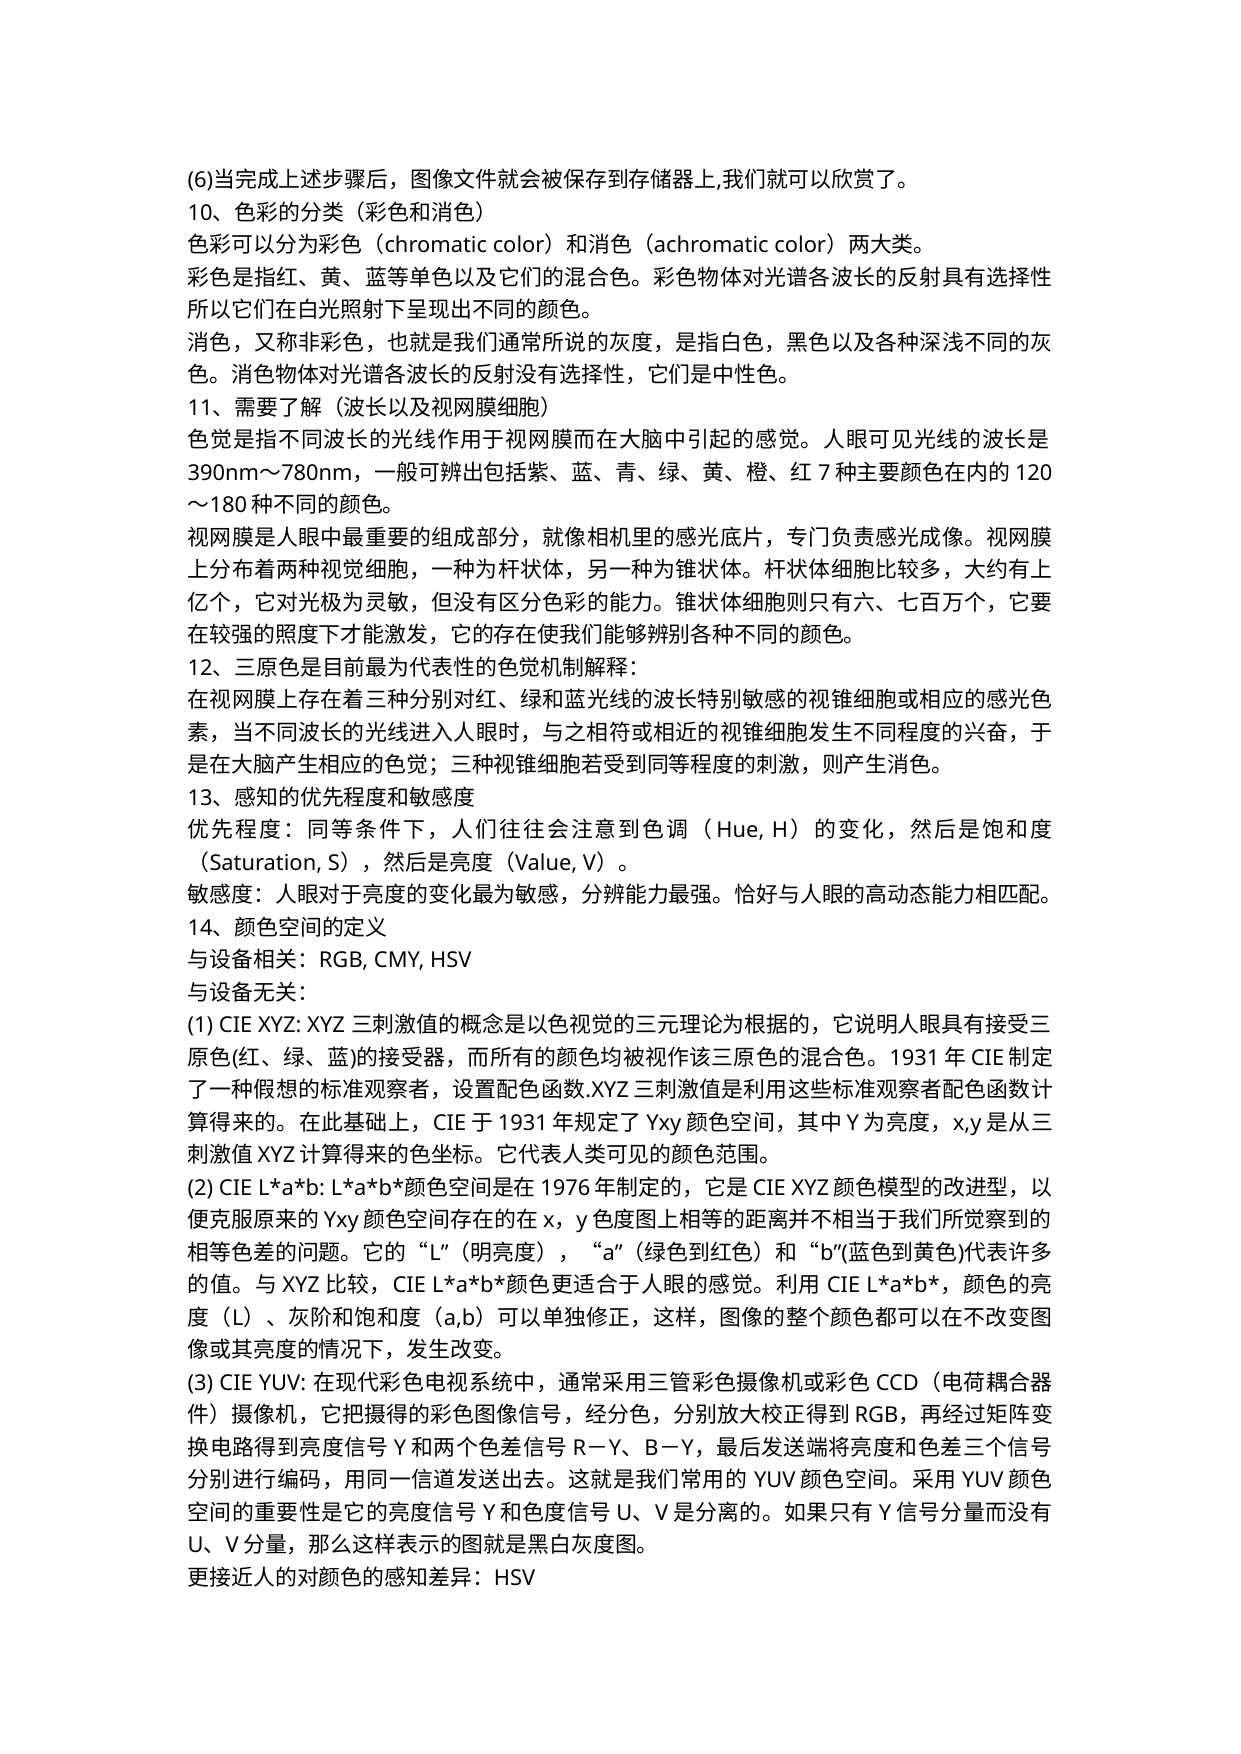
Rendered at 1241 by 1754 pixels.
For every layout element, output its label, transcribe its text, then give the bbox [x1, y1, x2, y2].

text 色觉是指不同波长的光线作用于视网膜而在大脑中引起的感觉。人眼可见光线的波长是390nm～780nm，一般可辨出包括紫、蓝、青、绿、黄、橙、红7种主要颜色在内的120～180种不同的颜色。 [187, 422, 1053, 519]
text 消色，又称非彩色，也就是我们通常所说的灰度，是指白色，黑色以及各种深浅不同的灰色。消色物体对光谱各波长的反射没有选择性，它们是中性色。 [187, 324, 1053, 389]
text 12、三原色是目前最为代表性的色觉机制解释： [187, 649, 1053, 682]
text 10、色彩的分类（彩色和消色） [187, 194, 1053, 227]
text (3) CIE YUV: 在现代彩色电视系统中，通常采用三管彩色摄像机或彩色CCD（电荷耦合器件）摄像机，它把摄得的彩色图像信号，经分色，分别放大校正得到RGB，再经过矩阵变换电路得到亮度信号Y和两个色差信号R－Y、B－Y，最后发送端将亮度和色差三个信号分别进行编码，用同一信道发送出去。这就是我们常用的YUV颜色空间。采用YUV颜色空间的重要性是它的亮度信号Y和色度信号U、V是分离的。如果只有Y信号分量而没有U、V分量，那么这样表示的图就是黑白灰度图。 [187, 1364, 1053, 1559]
text 与设备无关： [187, 974, 1053, 1007]
text 14、颜色空间的定义 [187, 909, 1053, 942]
text (6)当完成上述步骤后，图像文件就会被保存到存储器上,我们就可以欣赏了。 [187, 162, 1053, 194]
text 11、需要了解（波长以及视网膜细胞） [187, 389, 1053, 422]
text 色彩可以分为彩色（chromatic color）和消色（achromatic color）两大类。 [187, 227, 1053, 259]
text 与设备相关：RGB, CMY, HSV [187, 942, 1053, 974]
text 13、感知的优先程度和敏感度 [187, 779, 1053, 812]
text 敏感度：人眼对于亮度的变化最为敏感，分辨能力最强。恰好与人眼的高动态能力相匹配。 [187, 877, 1053, 909]
text 优先程度：同等条件下，人们往往会注意到色调（Hue, H）的变化，然后是饱和度（Saturation, S），然后是亮度（Value, V）。 [187, 812, 1053, 877]
text 彩色是指红、黄、蓝等单色以及它们的混合色。彩色物体对光谱各波长的反射具有选择性，所以它们在白光照射下呈现出不同的颜色。 [187, 259, 1053, 324]
text (1) CIE XYZ: XYZ 三刺激值的概念是以色视觉的三元理论为根据的，它说明人眼具有接受三原色(红、绿、蓝)的接受器，而所有的颜色均被视作该三原色的混合色。1931年CIE制定了一种假想的标准观察者，设置配色函数.XYZ三刺激值是利用这些标准观察者配色函数计算得来的。在此基础上，CIE于1931年规定了Yxy颜色空间，其中Y为亮度，x,y是从三刺激值XYZ计算得来的色坐标。它代表人类可见的颜色范围。 [187, 1007, 1053, 1169]
text 在视网膜上存在着三种分别对红、绿和蓝光线的波长特别敏感的视锥细胞或相应的感光色素，当不同波长的光线进入人眼时，与之相符或相近的视锥细胞发生不同程度的兴奋，于是在大脑产生相应的色觉；三种视锥细胞若受到同等程度的刺激，则产生消色。 [187, 682, 1053, 779]
text 更接近人的对颜色的感知差异：HSV [187, 1559, 1053, 1592]
text 视网膜是人眼中最重要的组成部分，就像相机里的感光底片，专门负责感光成像。视网膜上分布着两种视觉细胞，一种为杆状体，另一种为锥状体。杆状体细胞比较多，大约有上亿个，它对光极为灵敏，但没有区分色彩的能力。锥状体细胞则只有六、七百万个，它要在较强的照度下才能激发，它的存在使我们能够辨别各种不同的颜色。 [187, 519, 1053, 649]
text (2) CIE L*a*b: L*a*b*颜色空间是在1976年制定的，它是CIE XYZ颜色模型的改进型，以便克服原来的Yxy颜色空间存在的在x，y色度图上相等的距离并不相当于我们所觉察到的相等色差的问题。它的“L”（明亮度），“a”（绿色到红色）和“b”(蓝色到黄色)代表许多的值。与XYZ比较，CIE L*a*b*颜色更适合于人眼的感觉。利用CIE L*a*b*，颜色的亮度（L）、灰阶和饱和度（a,b）可以单独修正，这样，图像的整个颜色都可以在不改变图像或其亮度的情况下，发生改变。 [187, 1169, 1053, 1364]
